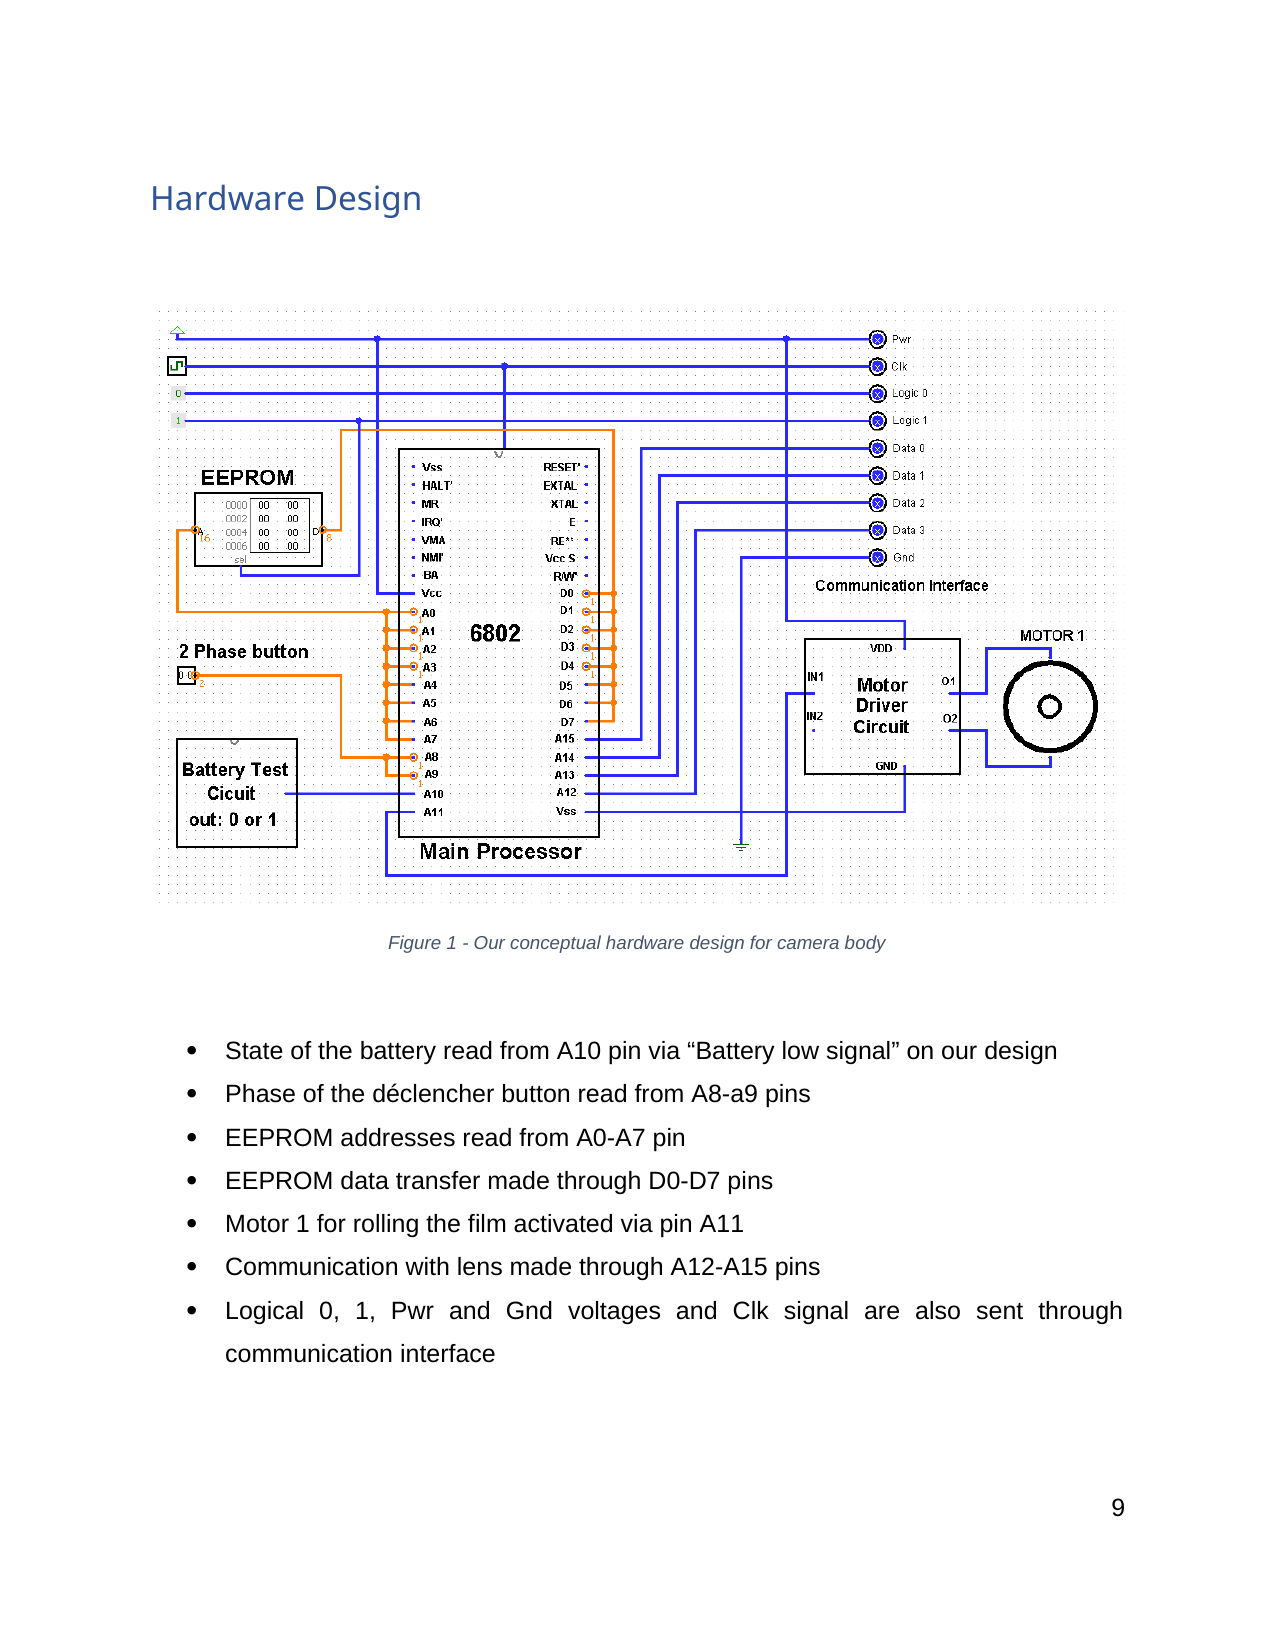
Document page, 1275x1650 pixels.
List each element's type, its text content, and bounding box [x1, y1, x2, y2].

subtitle Hardware Design [150, 175, 1125, 220]
list State of the battery read from A10 pin via “Battery low signal” on our design [187, 1036, 1125, 1065]
list EEPROM addresses read from A0-A7 pin [187, 1123, 1125, 1152]
list Motor 1 for rolling the film activated via pin A11 [187, 1209, 1125, 1238]
list Phase of the déclencher button read from A8-a9 pins [187, 1079, 1125, 1108]
list Communication with lens made through A12-A15 pins [187, 1252, 1125, 1281]
picture [150, 310, 1124, 903]
list Logical 0, 1, Pwr and Gnd voltages and Clk signal are also sent through communication interface [187, 1296, 1125, 1368]
list EEPROM data transfer made through D0-D7 pins [187, 1166, 1125, 1195]
